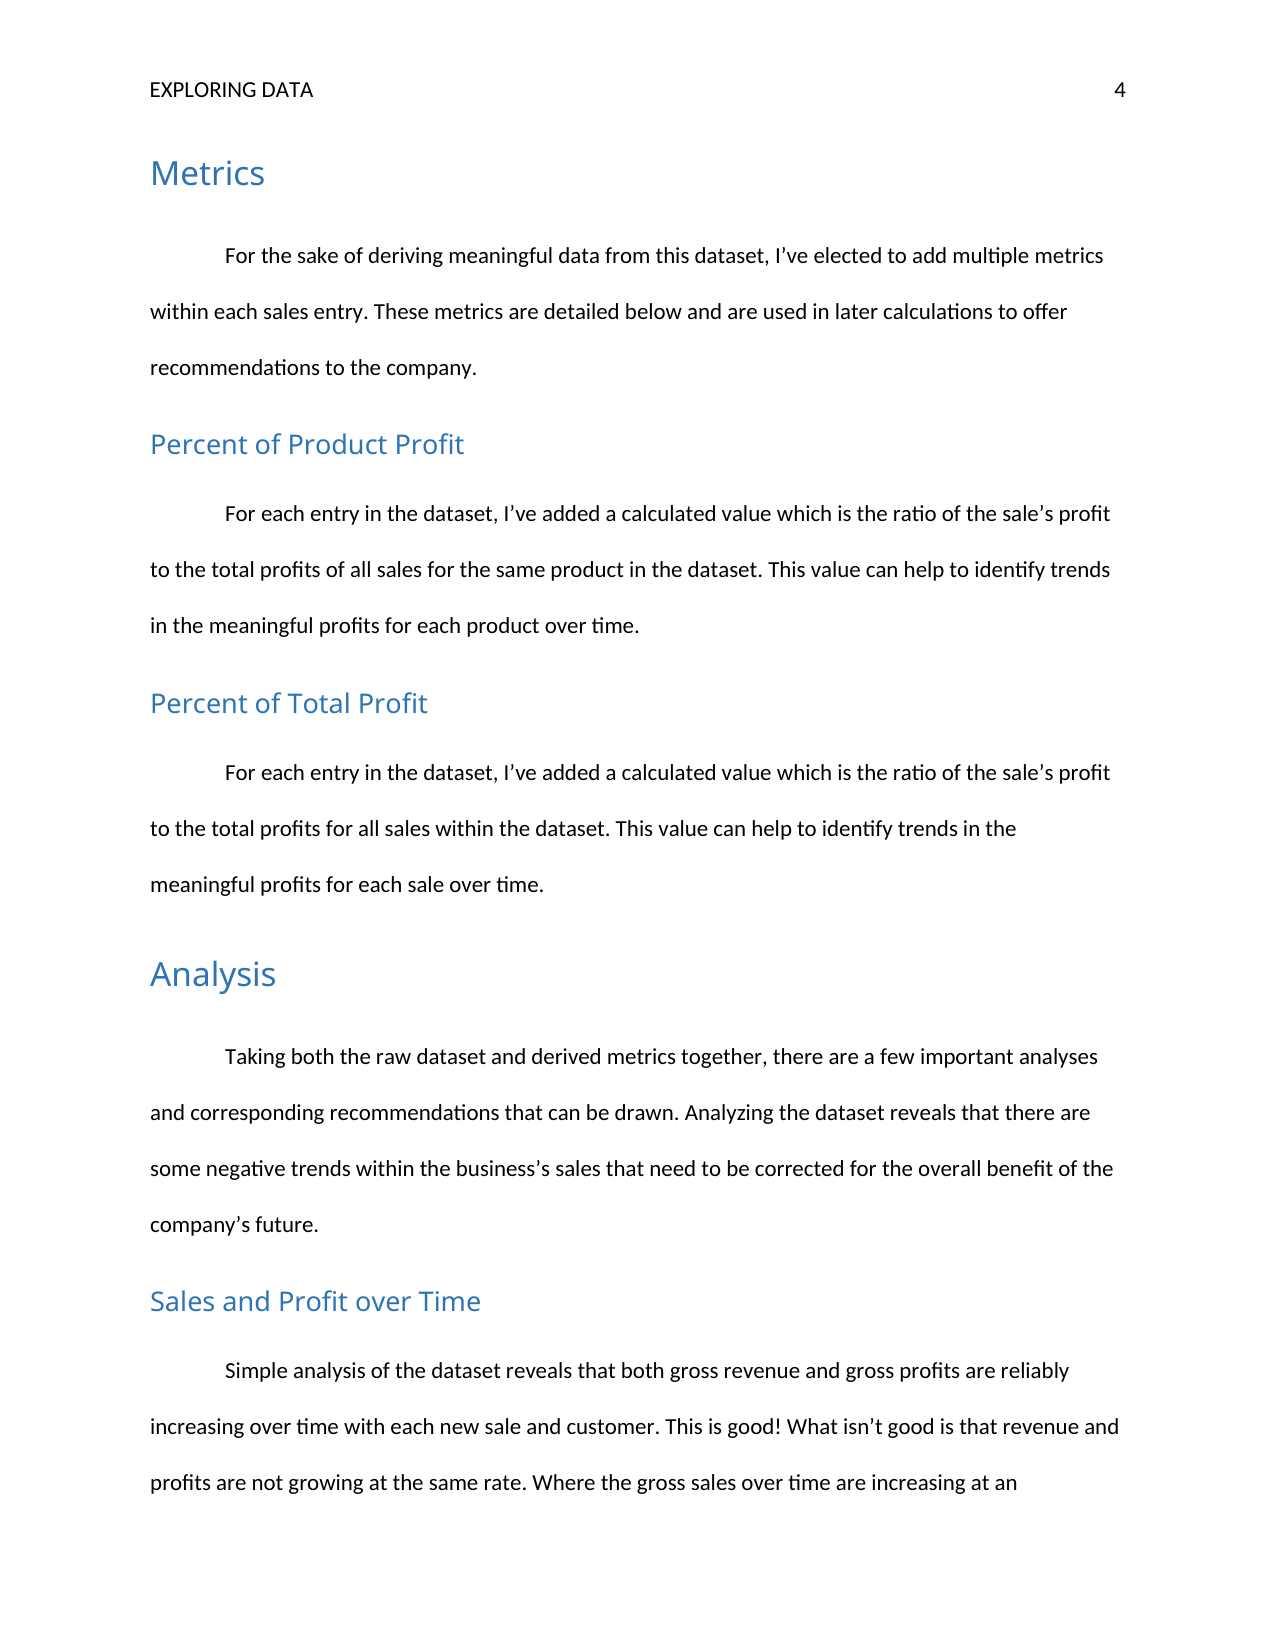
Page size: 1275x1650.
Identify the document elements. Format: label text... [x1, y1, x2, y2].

subtitle Metrics [150, 150, 1125, 195]
text Taking both the raw dataset and derived metrics together, there are a few important analyses and corresponding recommendations that can be drawn. Analyzing the dataset reveals that there are some negative trends within the business’s sales that need to be corrected for the overall benefit of the company’s future. [150, 1042, 1125, 1238]
subtitle Sales and Profit over Time [150, 1283, 1125, 1319]
text For each entry in the dataset, I’ve added a calculated value which is the ratio of the sale’s profit to the total profits of all sales for the same product in the dataset. This value can help to identify trends in the meaningful profits for each product over time. [150, 499, 1125, 639]
subtitle Percent of Product Profit [150, 426, 1125, 462]
text For each entry in the dataset, I’ve added a calculated value which is the ratio of the sale’s profit to the total profits for all sales within the dataset. This value can help to identify trends in the meaningful profits for each sale over time. [150, 758, 1125, 898]
subtitle Analysis [150, 951, 1125, 996]
subtitle Percent of Total Profit [150, 684, 1125, 721]
text For the sake of deriving meaningful data from this dataset, I’ve elected to add multiple metrics within each sales entry. These metrics are detailed below and are used in later calculations to offer recommendations to the company. [150, 241, 1125, 381]
